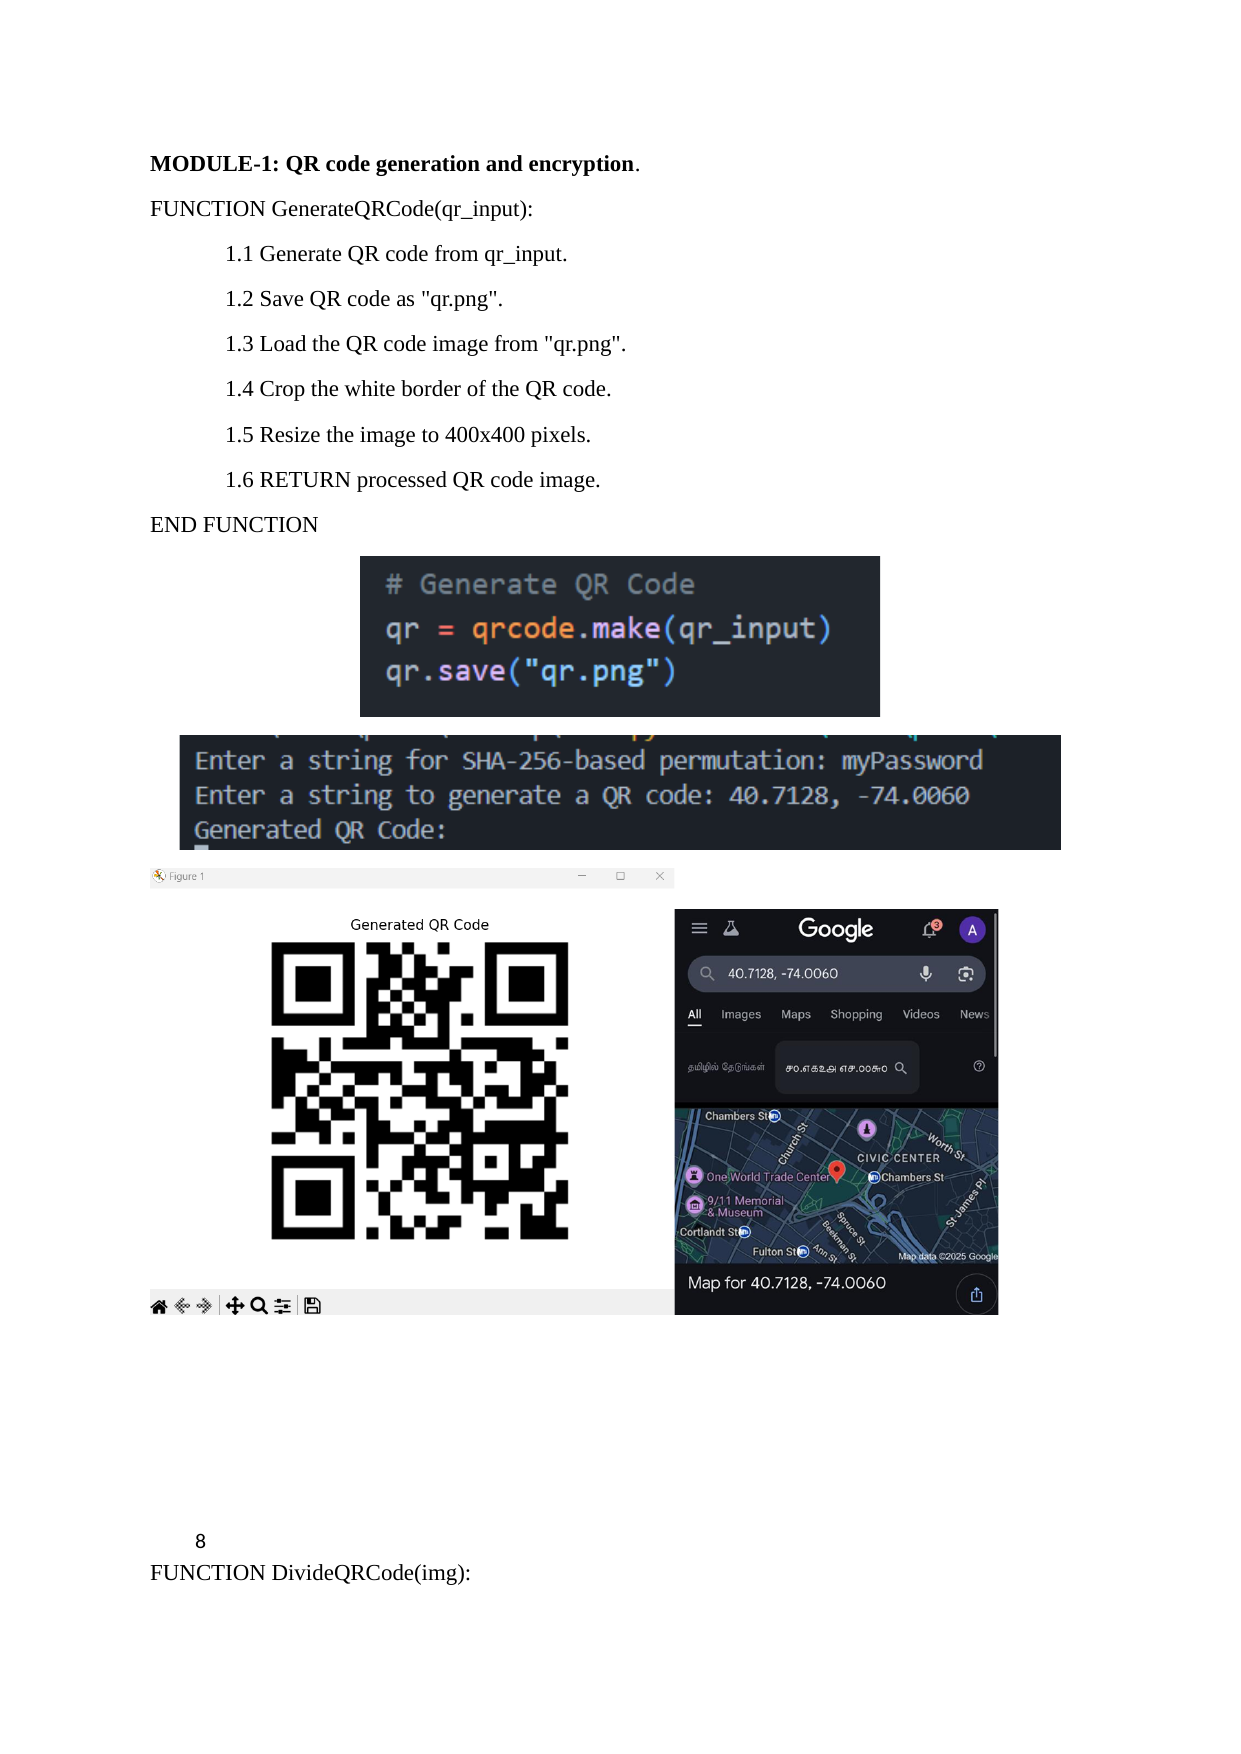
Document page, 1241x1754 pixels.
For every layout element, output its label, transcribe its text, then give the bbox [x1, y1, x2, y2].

text END FUNCTION [150, 511, 1090, 537]
text FUNCTION GenerateQRCode(qr_input): [150, 195, 1090, 221]
text 1.5 Resize the image to 400x400 pixels. [225, 421, 1090, 447]
picture [150, 868, 999, 1315]
text MODULE-1: QR code generation and encryption. [150, 150, 1090, 176]
text 1.3 Load the QR code image from "qr.png". [225, 330, 1090, 357]
text FUNCTION DivideQRCode(img): [150, 1559, 1090, 1585]
text 1.1 Generate QR code from qr_input. [225, 240, 1090, 267]
text 1.2 Save QR code as "qr.png". [225, 285, 1090, 312]
text 1.4 Crop the white border of the QR code. [225, 376, 1090, 402]
picture [179, 735, 1061, 850]
text 1.6 RETURN processed QR code image. [225, 466, 1090, 492]
picture [360, 556, 881, 717]
